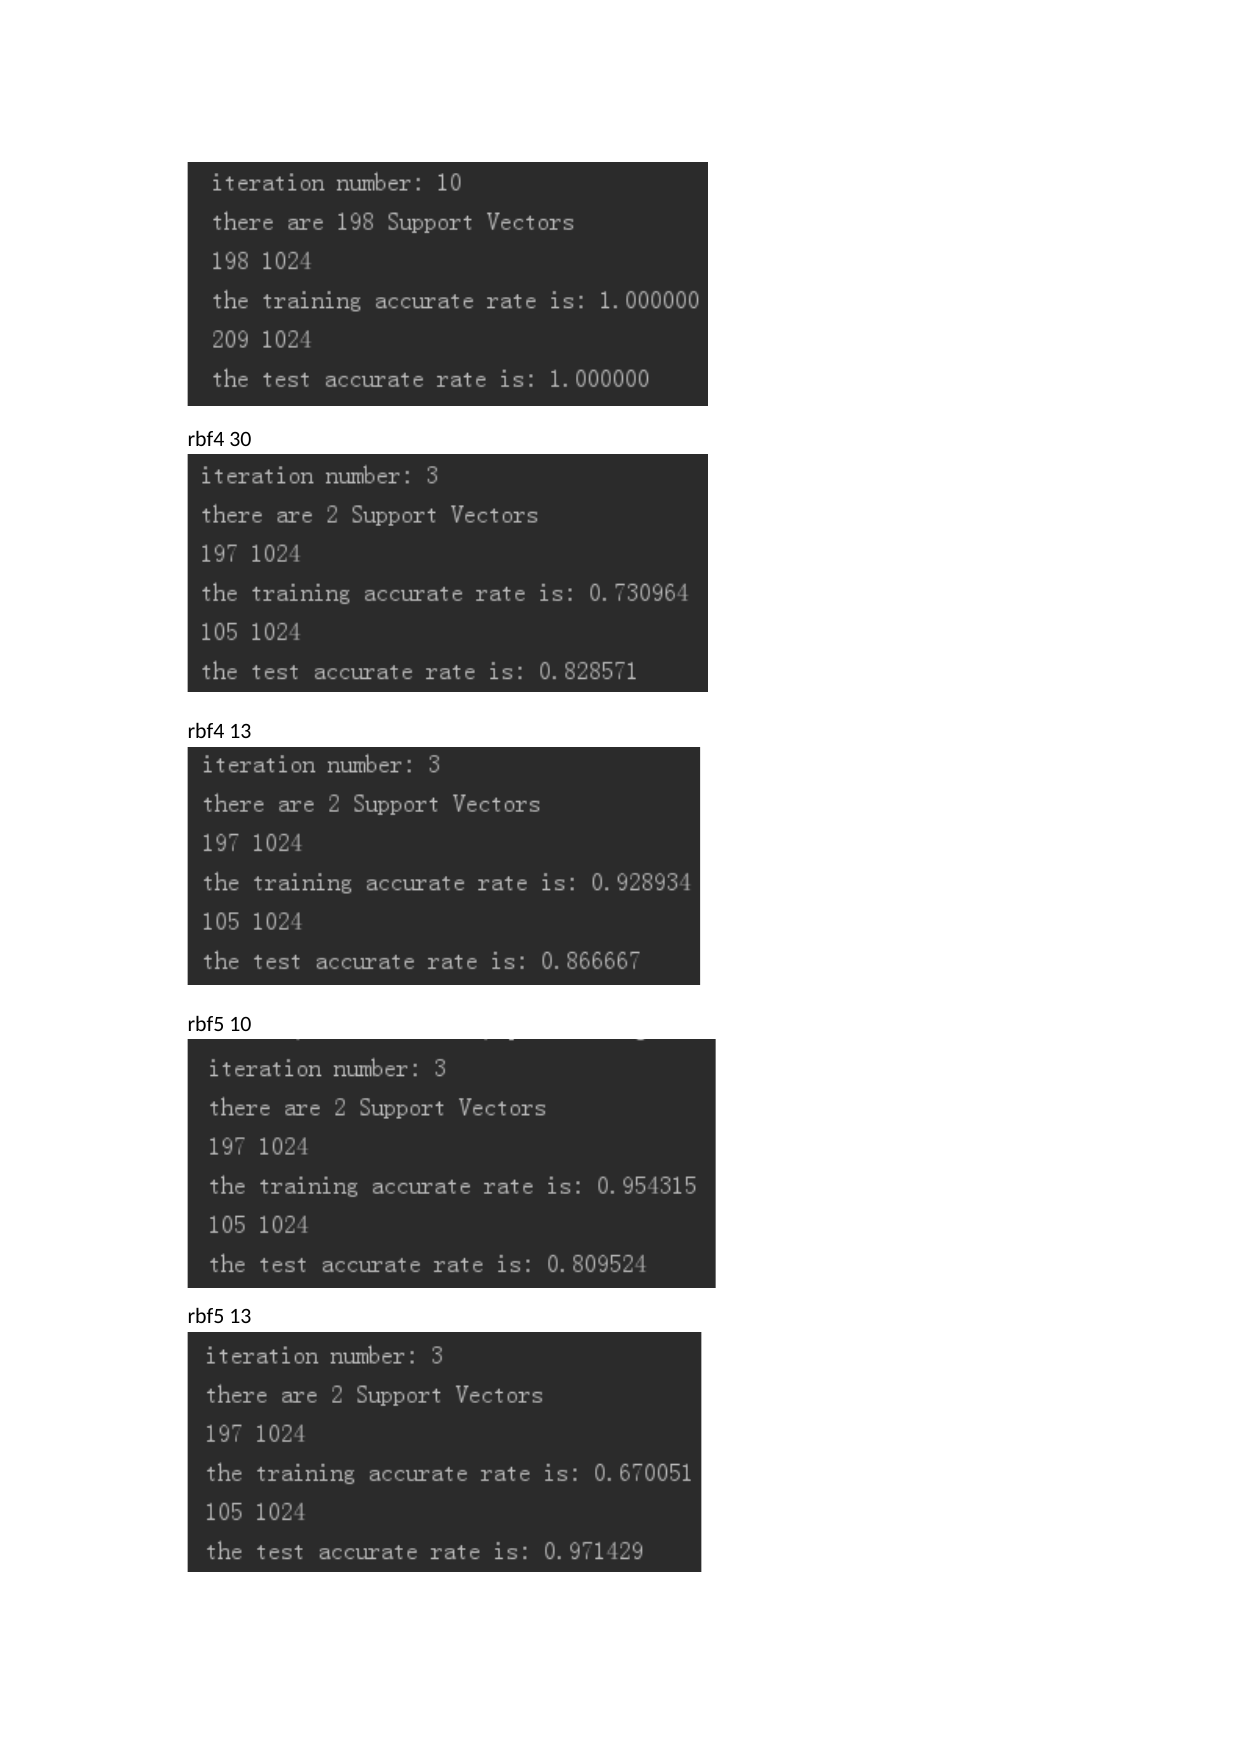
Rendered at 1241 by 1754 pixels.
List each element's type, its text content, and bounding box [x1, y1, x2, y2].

text rbf5 13 [187, 1299, 1053, 1332]
picture [187, 454, 708, 692]
picture [187, 162, 708, 406]
picture [187, 1332, 702, 1572]
text rbf4 13 [187, 714, 1053, 747]
text rbf4 30 [187, 422, 1053, 454]
picture [187, 1039, 716, 1288]
text rbf5 10 [187, 1007, 1053, 1039]
picture [187, 747, 700, 985]
